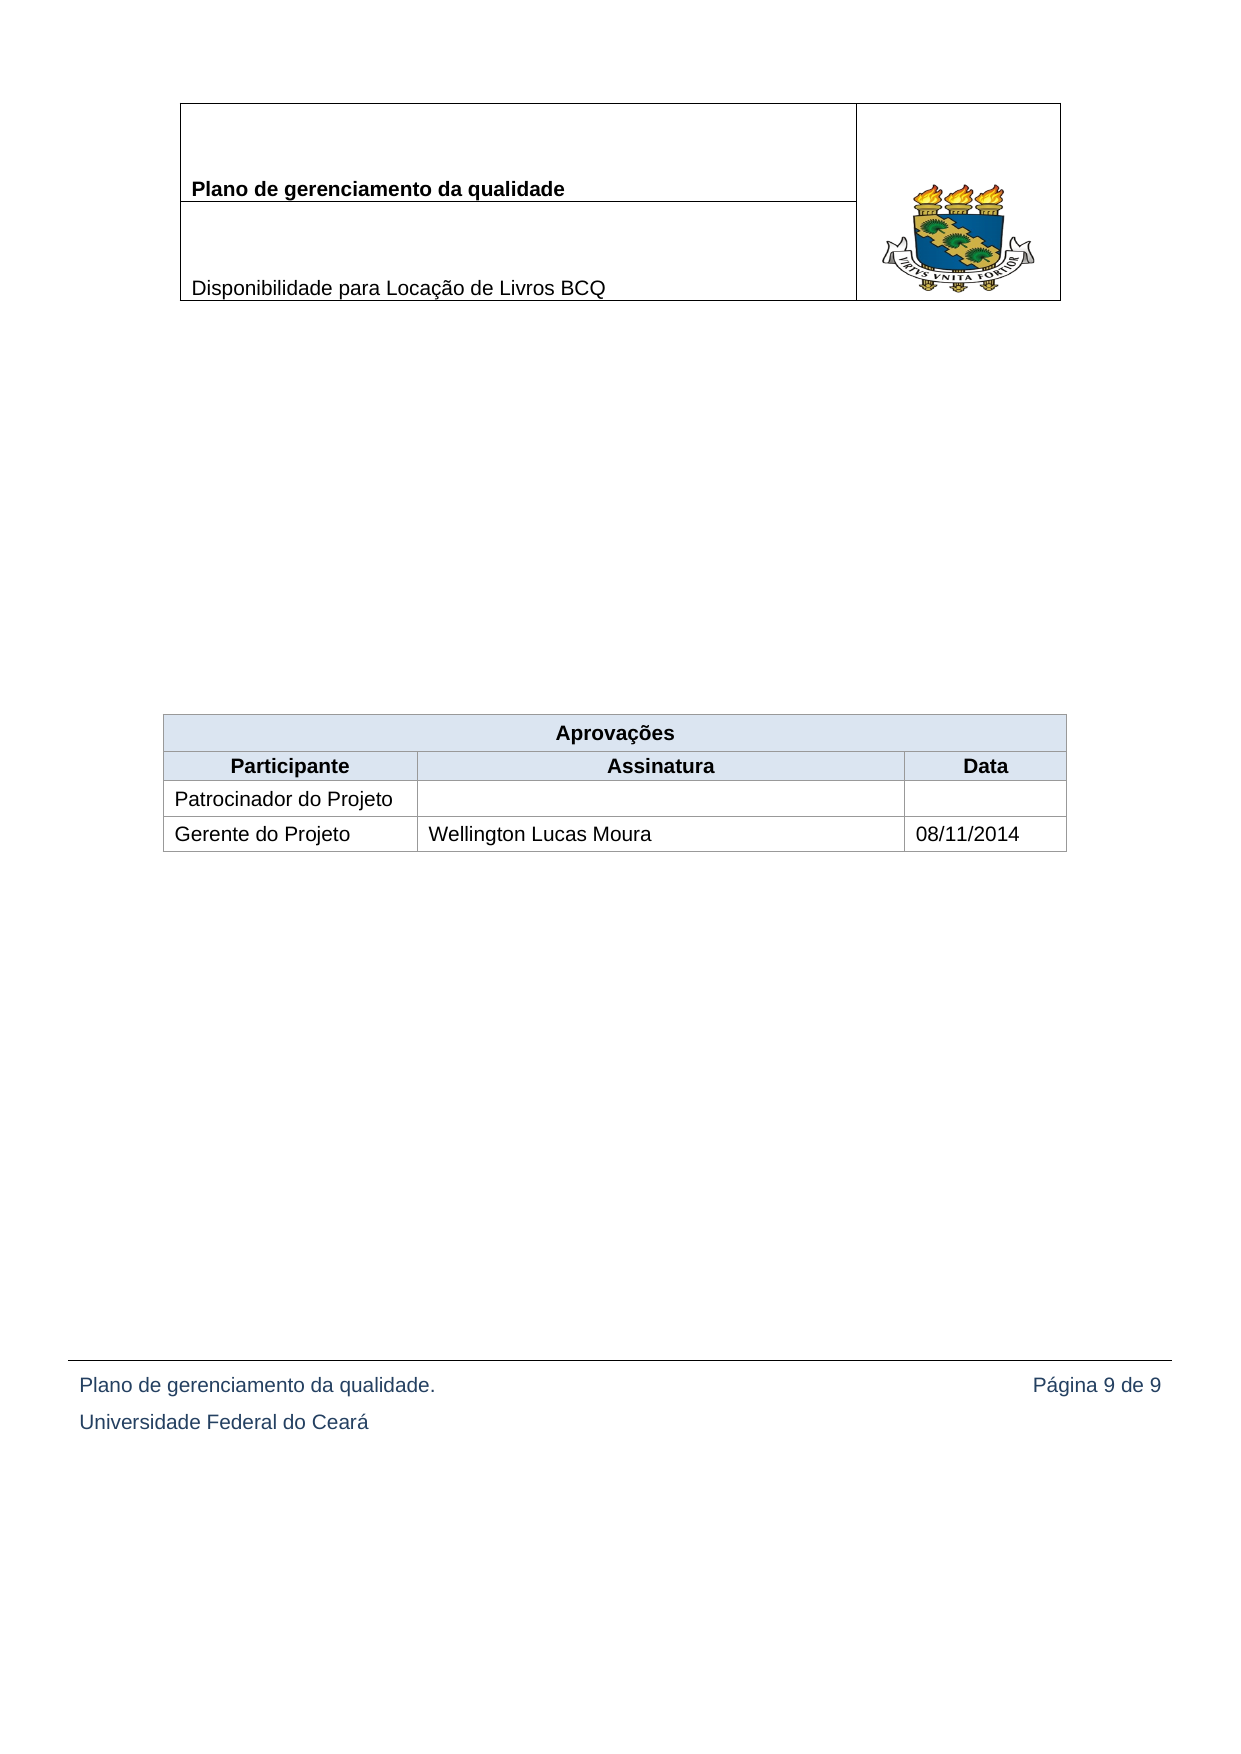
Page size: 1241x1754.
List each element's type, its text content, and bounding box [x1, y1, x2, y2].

table_cell Participante [164, 752, 417, 780]
table_cell Patrocinador do Projeto [164, 781, 417, 816]
table_cell Wellington Lucas Moura [418, 817, 904, 851]
picture [882, 184, 1035, 293]
table_cell Assinatura [418, 752, 904, 780]
table_header Aprovações [164, 715, 1066, 751]
table_cell Gerente do Projeto [164, 817, 417, 851]
table_cell 08/11/2014 [905, 817, 1066, 851]
table_cell [905, 781, 1066, 816]
table_cell Data [905, 752, 1066, 780]
table_cell [418, 781, 904, 816]
